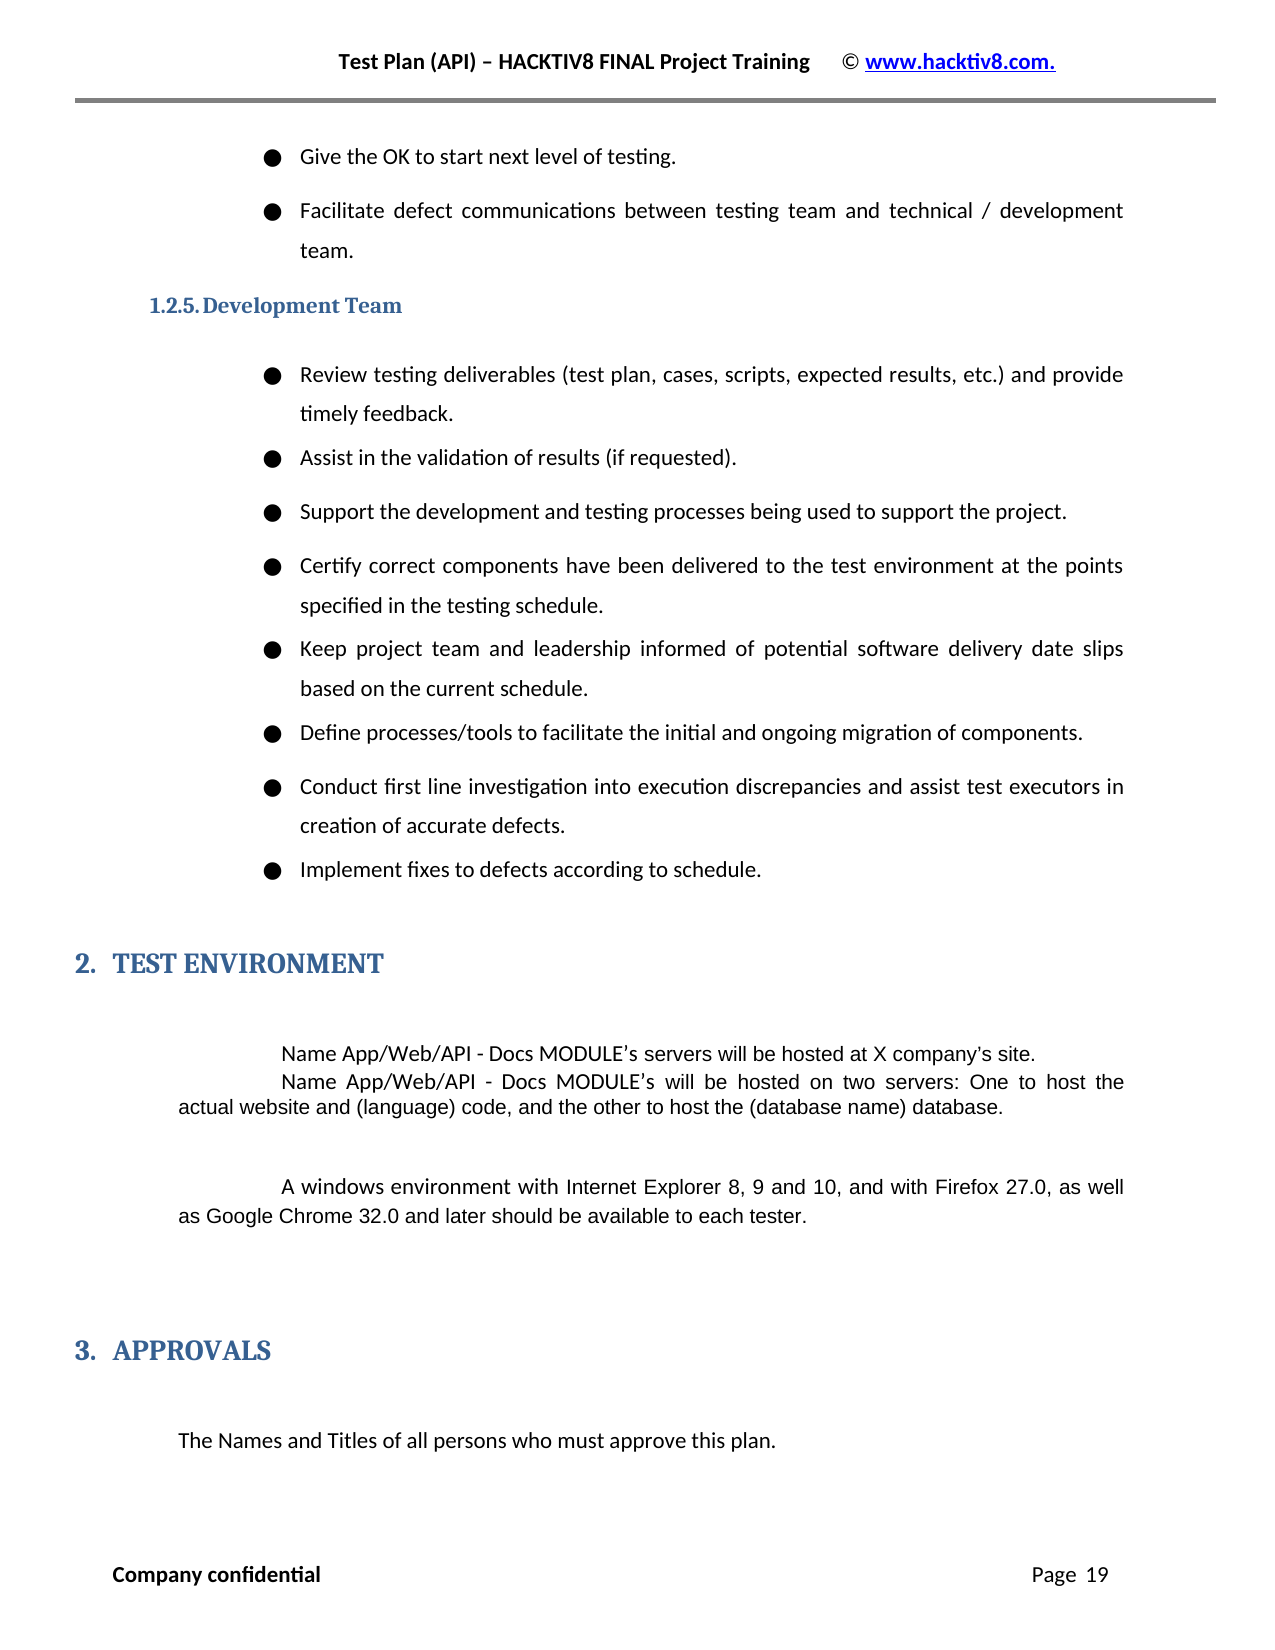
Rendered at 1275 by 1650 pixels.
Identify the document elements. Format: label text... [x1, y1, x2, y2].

list Define processes/tools to facilitate the initial and ongoing migration of components. [262, 706, 1125, 753]
text Name App/Web/API - Docs MODULE’s servers will be hosted at X company’s site. [178, 1039, 1125, 1067]
list Conduct first line investigation into execution discrepancies and assist test executors in creation of accurate defects. [262, 760, 1125, 839]
list Support the development and testing processes being used to support the project. [262, 486, 1125, 533]
text A windows environment with Internet Explorer 8, 9 and 10, and with Firefox 27.0, as well as Google Chrome 32.0 and later should be available to each tester. [178, 1172, 1125, 1228]
list Keep project team and leadership informed of potential software delivery date slips based on the current schedule. [262, 623, 1125, 702]
text The Names and Titles of all persons who must approve this plan. [178, 1426, 1125, 1454]
text Name App/Web/API - Docs MODULE’s will be hosted on two servers: One to host the actual website and (language) code, and the other to host the (database name) database. [178, 1067, 1125, 1119]
subtitle TEST ENVIRONMENT [75, 947, 1125, 981]
list Give the OK to start next level of testing. [262, 131, 1125, 178]
list Certify correct components have been delivered to the test environment at the points specified in the testing schedule. [262, 539, 1125, 619]
subtitle Development Team [150, 293, 1125, 319]
list Review testing deliverables (test plan, cases, scripts, expected results, etc.) and provide timely feedback. [262, 348, 1125, 427]
list Assist in the validation of results (if requested). [262, 432, 1125, 479]
list Facilitate defect communications between testing team and technical / development team. [262, 185, 1125, 264]
subtitle APPROVALS [75, 1334, 1125, 1368]
list Implement fixes to defects according to schedule. [262, 843, 1125, 891]
